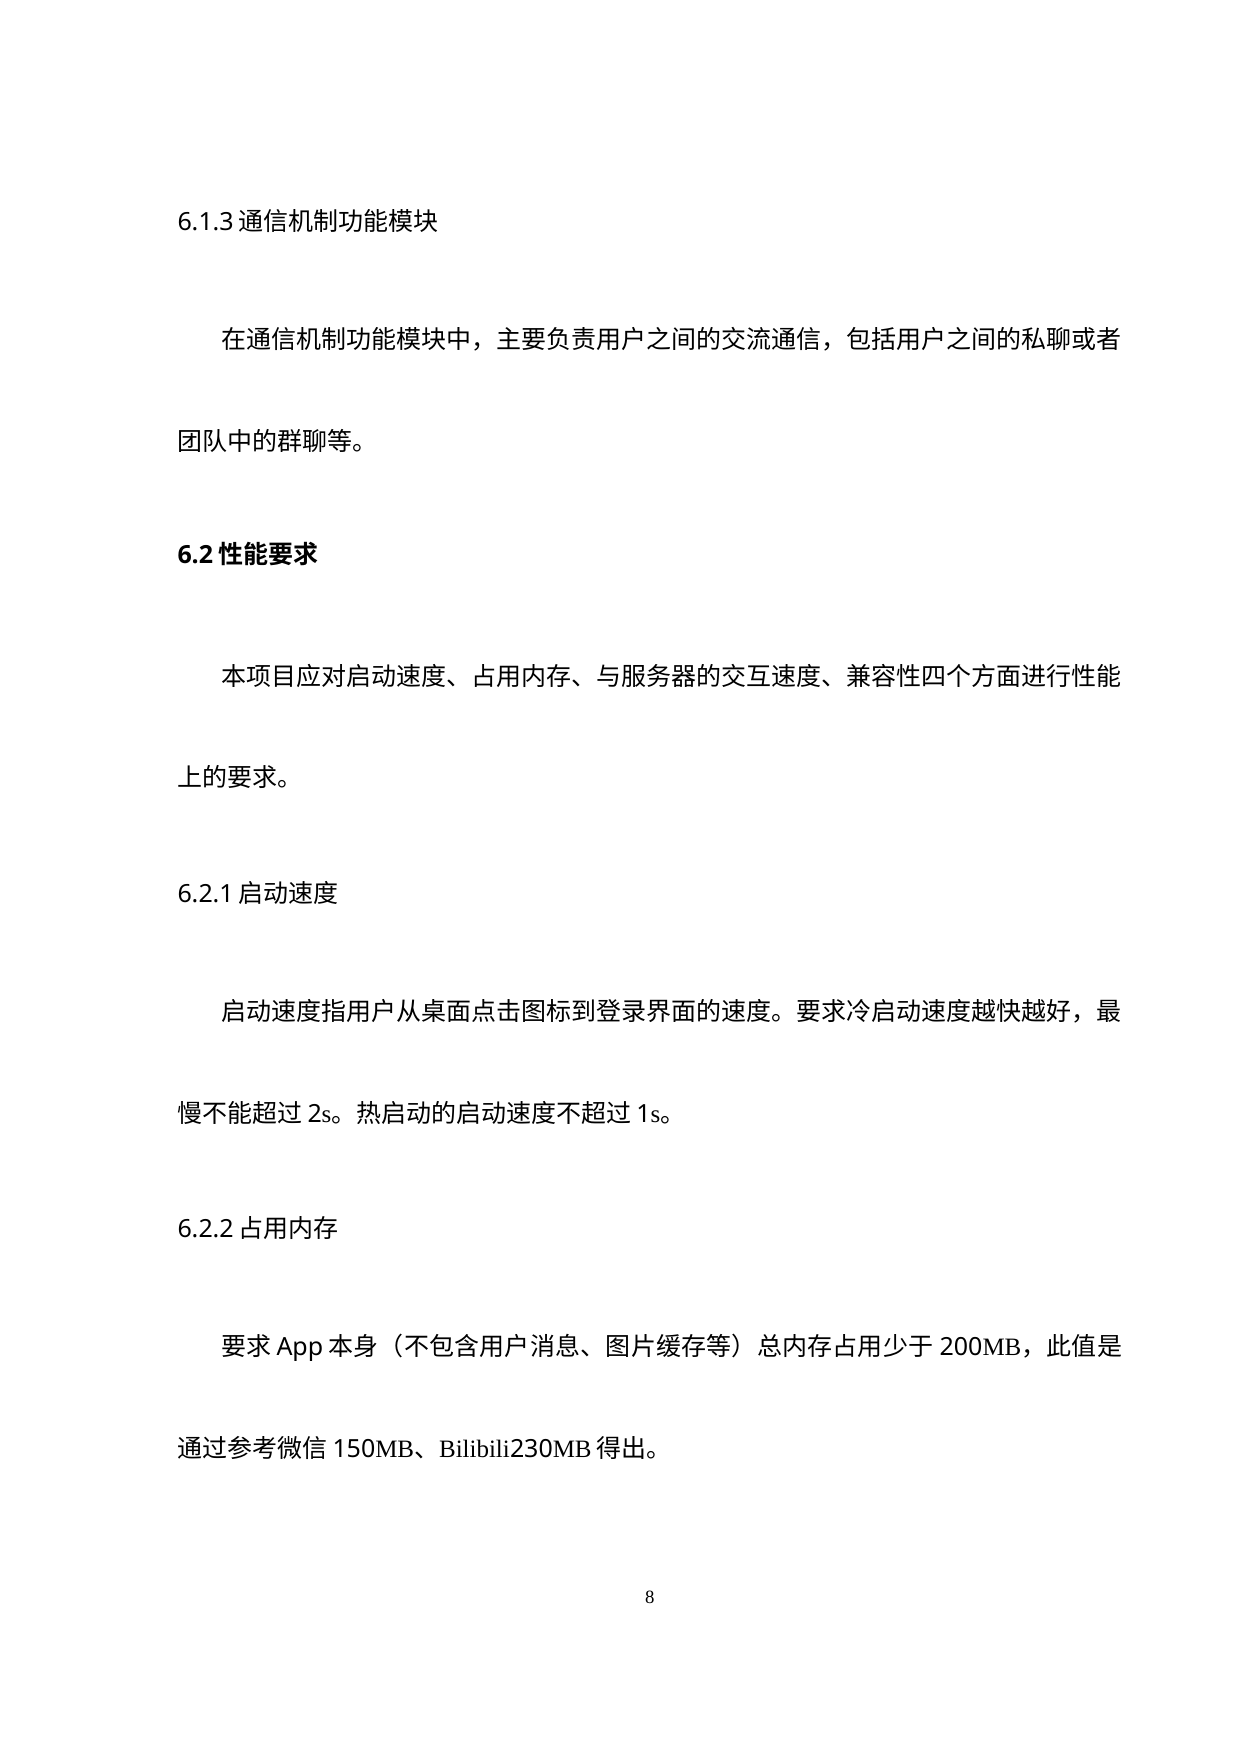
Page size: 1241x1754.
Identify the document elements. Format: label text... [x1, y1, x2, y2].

subtitle 6.2.1启动速度 [177, 857, 1122, 925]
text 要求App本身（不包含用户消息、图片缓存等）总内存占用少于200MB，此值是通过参考微信150MB、Bilibili230MB得出。 [177, 1311, 1122, 1481]
subtitle 6.2.2占用内存 [177, 1193, 1122, 1261]
subtitle 6.1.3通信机制功能模块 [177, 185, 1122, 253]
text 在通信机制功能模块中，主要负责用户之间的交流通信，包括用户之间的私聊或者团队中的群聊等。 [177, 304, 1122, 473]
text 本项目应对启动速度、占用内存、与服务器的交互速度、兼容性四个方面进行性能上的要求。 [177, 640, 1122, 810]
subtitle 6.2性能要求 [177, 519, 1122, 587]
text 启动速度指用户从桌面点击图标到登录界面的速度。要求冷启动速度越快越好，最慢不能超过2s。热启动的启动速度不超过1s。 [177, 976, 1122, 1145]
